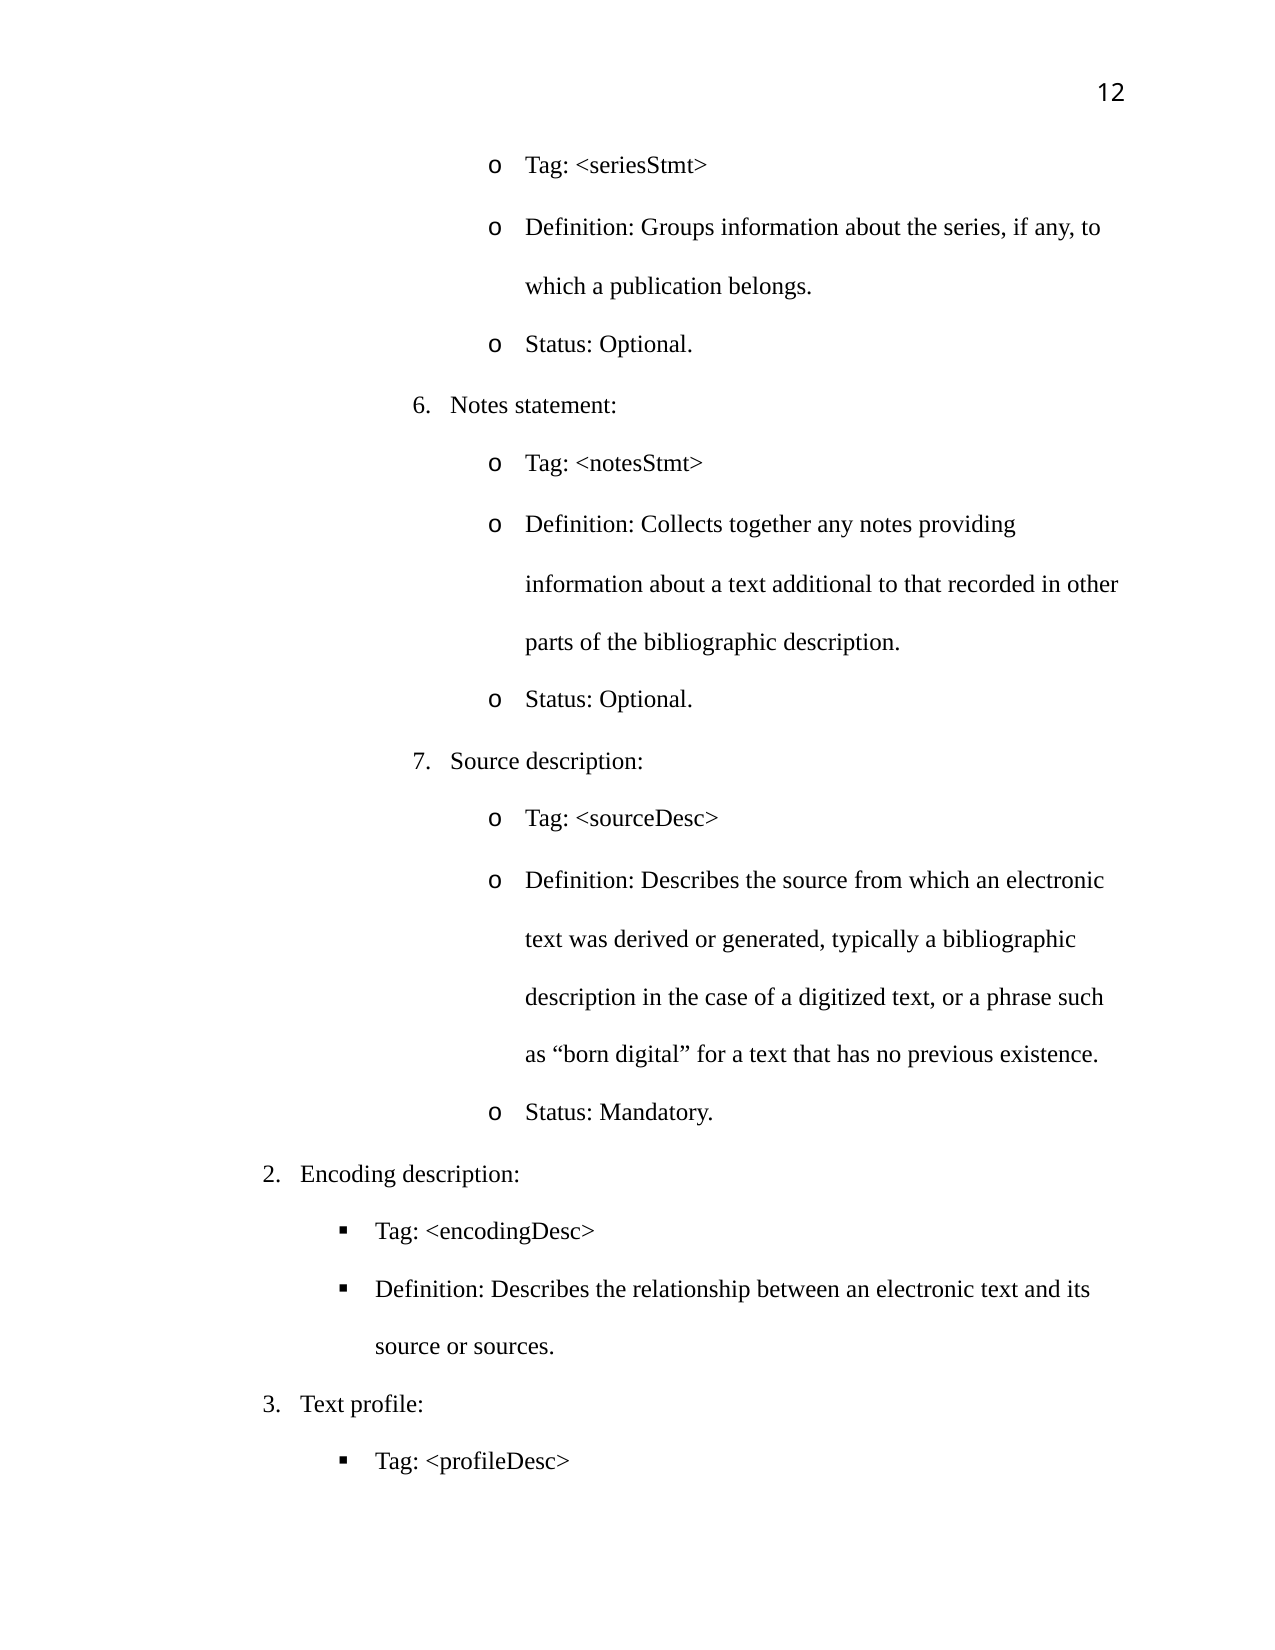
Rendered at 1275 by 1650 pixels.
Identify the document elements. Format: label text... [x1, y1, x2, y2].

list Definition: Groups information about the series, if any, to which a publication belongs. [487, 212, 1125, 300]
list Definition: Describes the source from which an electronic text was derived or generated, typically a bibliographic description in the case of a digitized text, or a phrase such as “born digital” for a text that has no previous existence. [487, 865, 1125, 1068]
list Notes statement: [412, 390, 1125, 419]
list Status: Optional. [487, 329, 1125, 359]
list Text profile: [262, 1389, 1125, 1417]
list Status: Mandatory. [487, 1097, 1125, 1128]
list Definition: Describes the relationship between an electronic text and its source or sources. [337, 1274, 1125, 1360]
list Tag: <seriesStmt> [487, 150, 1125, 181]
list Encoding description: [262, 1159, 1125, 1187]
list Tag: <sourceDesc> [487, 803, 1125, 834]
list Status: Optional. [487, 684, 1125, 715]
list Definition: Collects together any notes providing information about a text additional to that recorded in other parts of the bibliographic description. [487, 509, 1125, 655]
list Source description: [412, 746, 1125, 774]
list Tag: <notesStmt> [487, 448, 1125, 479]
list Tag: <profileDesc> [337, 1446, 1125, 1475]
list Tag: <encodingDesc> [337, 1216, 1125, 1245]
